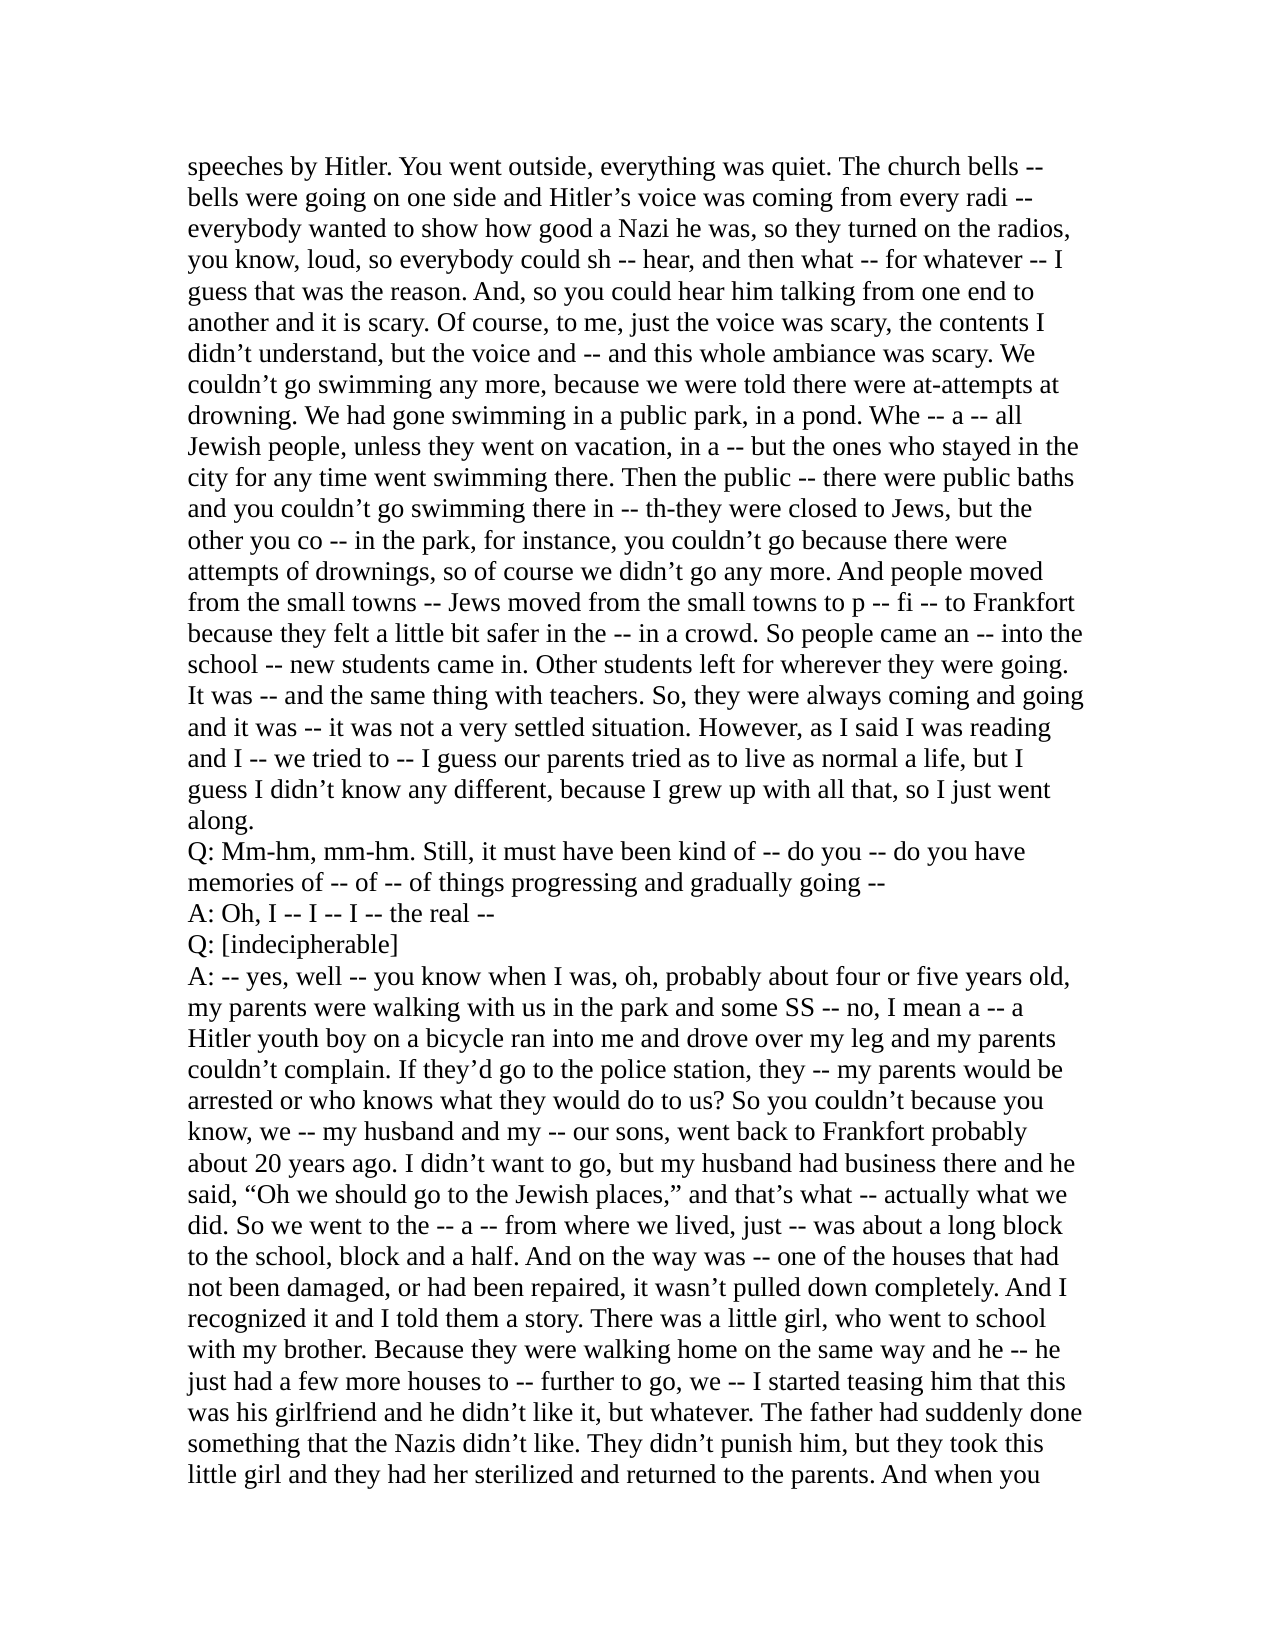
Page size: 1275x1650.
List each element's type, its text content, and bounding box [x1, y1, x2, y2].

text Q: Mm-hm, mm-hm. Still, it must have been kind of -- do you -- do you have memories of -- of -- of things progressing and gradually going -- [187, 835, 1087, 897]
text Q: [indecipherable] [187, 929, 1087, 960]
text A: Oh, I -- I -- I -- the real -- [187, 897, 1087, 929]
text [187, 150, 1087, 835]
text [187, 960, 1087, 1489]
